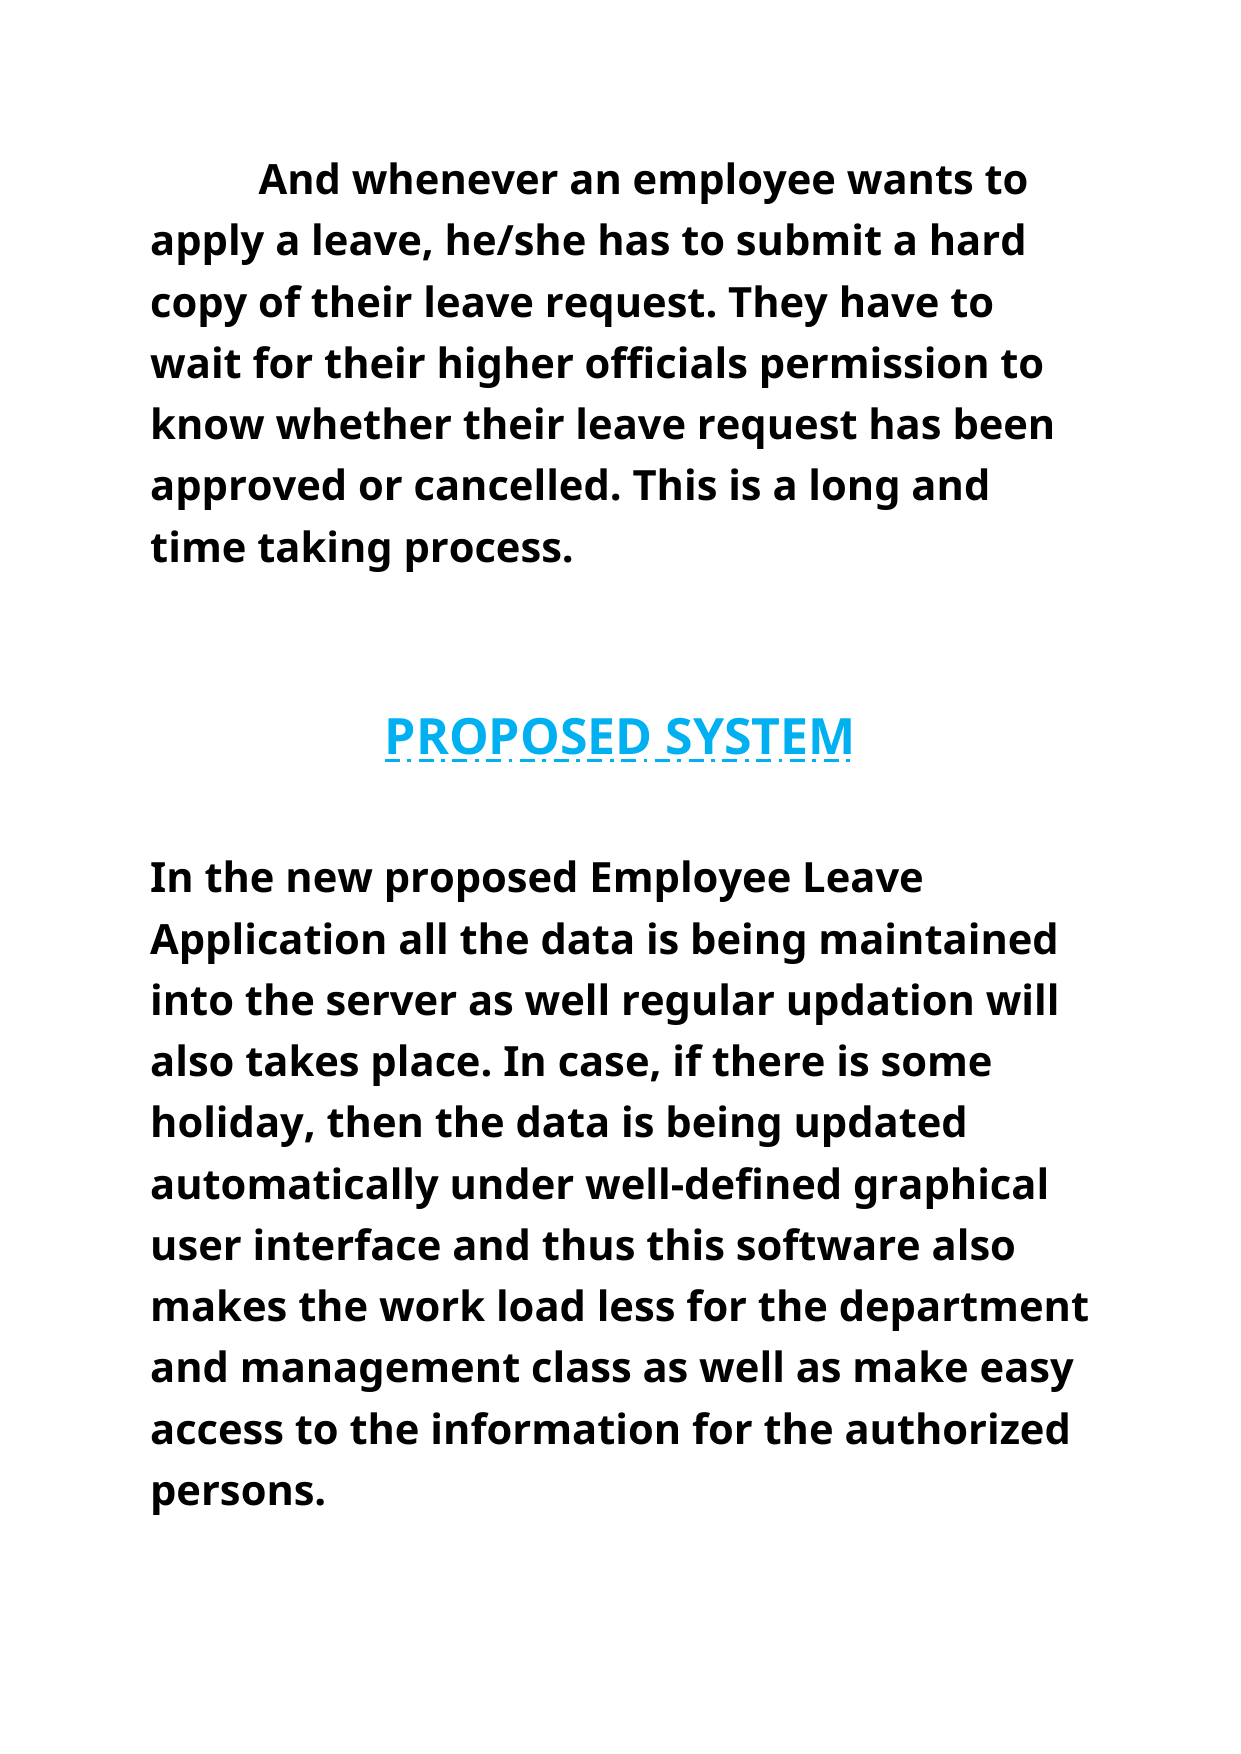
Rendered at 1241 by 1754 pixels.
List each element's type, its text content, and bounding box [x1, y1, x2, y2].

list PROPOSED SYSTEM [150, 701, 1090, 769]
list In the new proposed Employee Leave Application all the data is being maintained into the server as well regular updation will also takes place. In case, if there is some holiday, then the data is being updated automatically under well-defined graphical user interface and thus this software also makes the work load less for the department and management class as well as make easy access to the information for the authorized persons. [150, 848, 1090, 1518]
list And whenever an employee wants to apply a leave, he/she has to submit a hard copy of their leave request. They have to wait for their higher officials permission to know whether their leave request has been approved or cancelled. This is a long and time taking process. [150, 150, 1090, 574]
